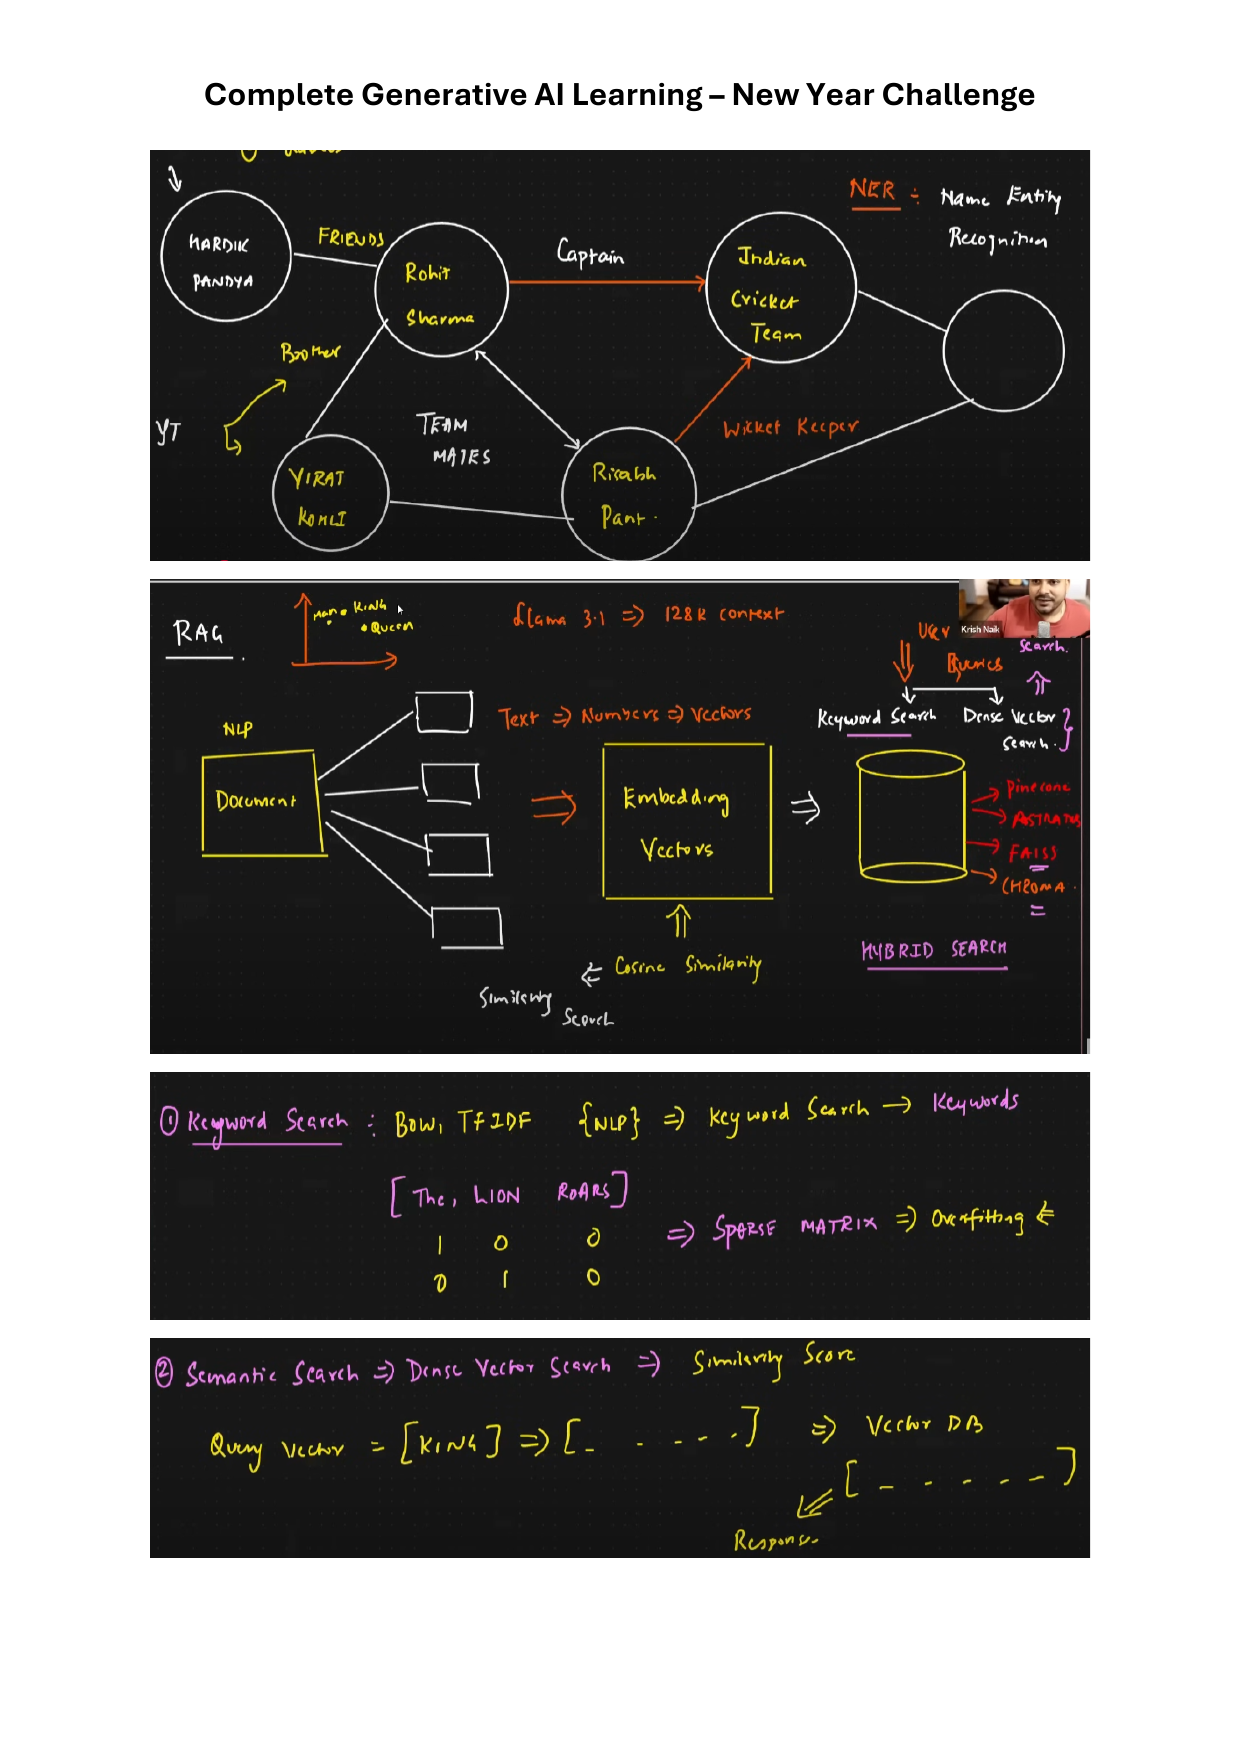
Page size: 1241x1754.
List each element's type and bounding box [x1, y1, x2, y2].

picture [150, 579, 1091, 1054]
picture [150, 1072, 1091, 1320]
picture [150, 1338, 1091, 1558]
picture [150, 150, 1091, 561]
